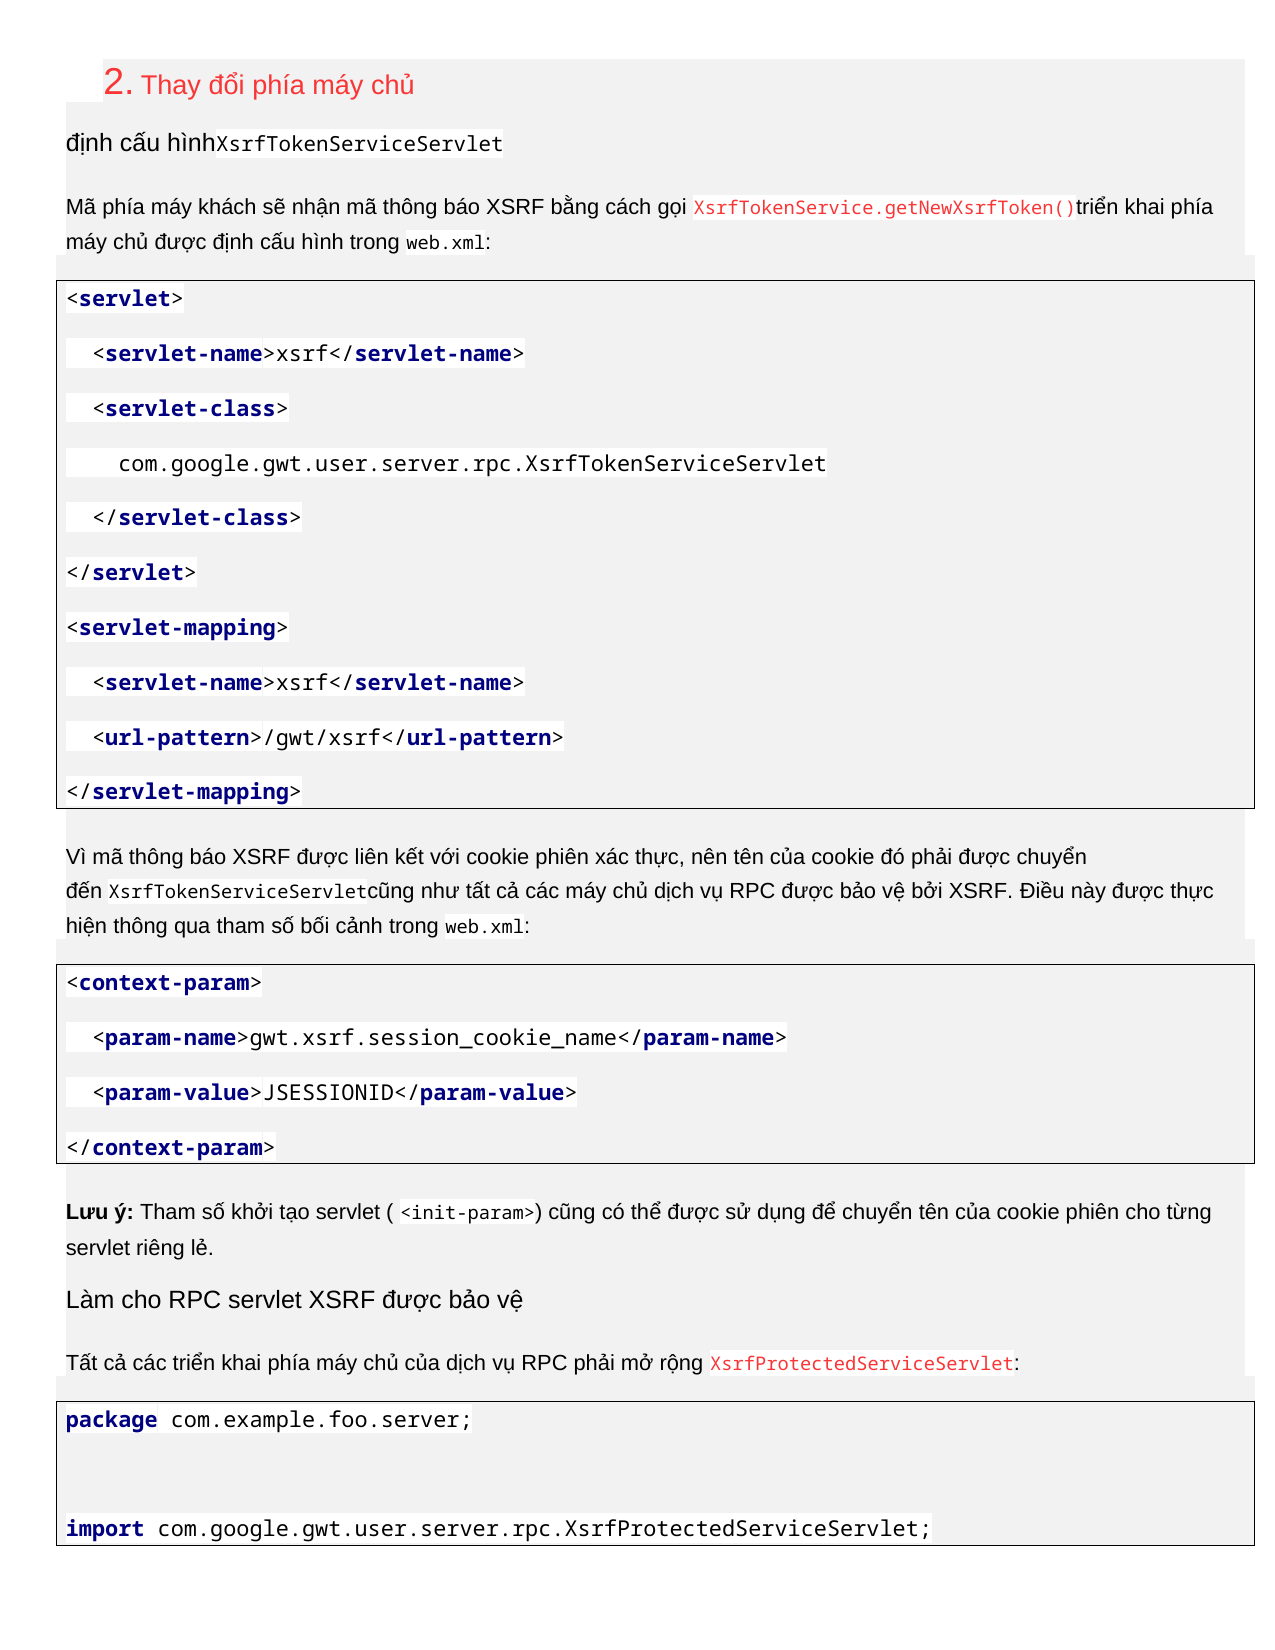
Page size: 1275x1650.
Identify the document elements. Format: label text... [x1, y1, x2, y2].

text </servlet-mapping> [57, 773, 1254, 808]
text <param-name>gwt.xsrf.session_cookie_name</param-name> [57, 1019, 1254, 1052]
subtitle Làm cho RPC servlet XSRF được bảo vệ [66, 1284, 1245, 1313]
text Mã phía máy khách sẽ nhận mã thông báo XSRF bằng cách gọi XsrfTokenService.getNewXsrfToken()triển khai phía máy chủ được định cấu hình trong web.xml: [66, 185, 1245, 255]
text <servlet-class> [57, 389, 1254, 422]
text Lưu ý: Tham số khởi tạo servlet ( <init-param>) cũng có thể được sử dụng để chuyển tên của cookie phiên cho từng servlet riêng lẻ. [66, 1189, 1245, 1259]
text <servlet> [57, 281, 1254, 313]
text <context-param> [57, 965, 1254, 997]
text package com.example.foo.server; [57, 1402, 1254, 1433]
text import com.google.gwt.user.server.rpc.XsrfProtectedServiceServlet; [57, 1510, 1254, 1545]
subtitle Thay đổi phía máy chủ [103, 59, 1245, 102]
text <servlet-name>xsrf</servlet-name> [57, 663, 1254, 696]
subtitle định cấu hìnhXsrfTokenServiceServlet [66, 128, 1245, 158]
text </context-param> [57, 1128, 1254, 1163]
text </servlet> [57, 554, 1254, 587]
text </servlet-class> [57, 499, 1254, 532]
text <url-pattern>/gwt/xsrf</url-pattern> [57, 718, 1254, 751]
text <servlet-name>xsrf</servlet-name> [57, 335, 1254, 368]
text Tất cả các triển khai phía máy chủ của dịch vụ RPC phải mở rộng XsrfProtectedServiceServlet: [66, 1341, 1245, 1376]
text <servlet-mapping> [57, 609, 1254, 642]
text Vì mã thông báo XSRF được liên kết với cookie phiên xác thực, nên tên của cookie đó phải được chuyển đến XsrfTokenServiceServletcũng như tất cả các máy chủ dịch vụ RPC được bảo vệ bởi XSRF. Điều này được thực hiện thông qua tham số bối cảnh trong web.xml: [66, 834, 1245, 939]
text com.google.gwt.user.server.rpc.XsrfTokenServiceServlet [57, 444, 1254, 477]
text <param-value>JSESSIONID</param-value> [57, 1074, 1254, 1107]
